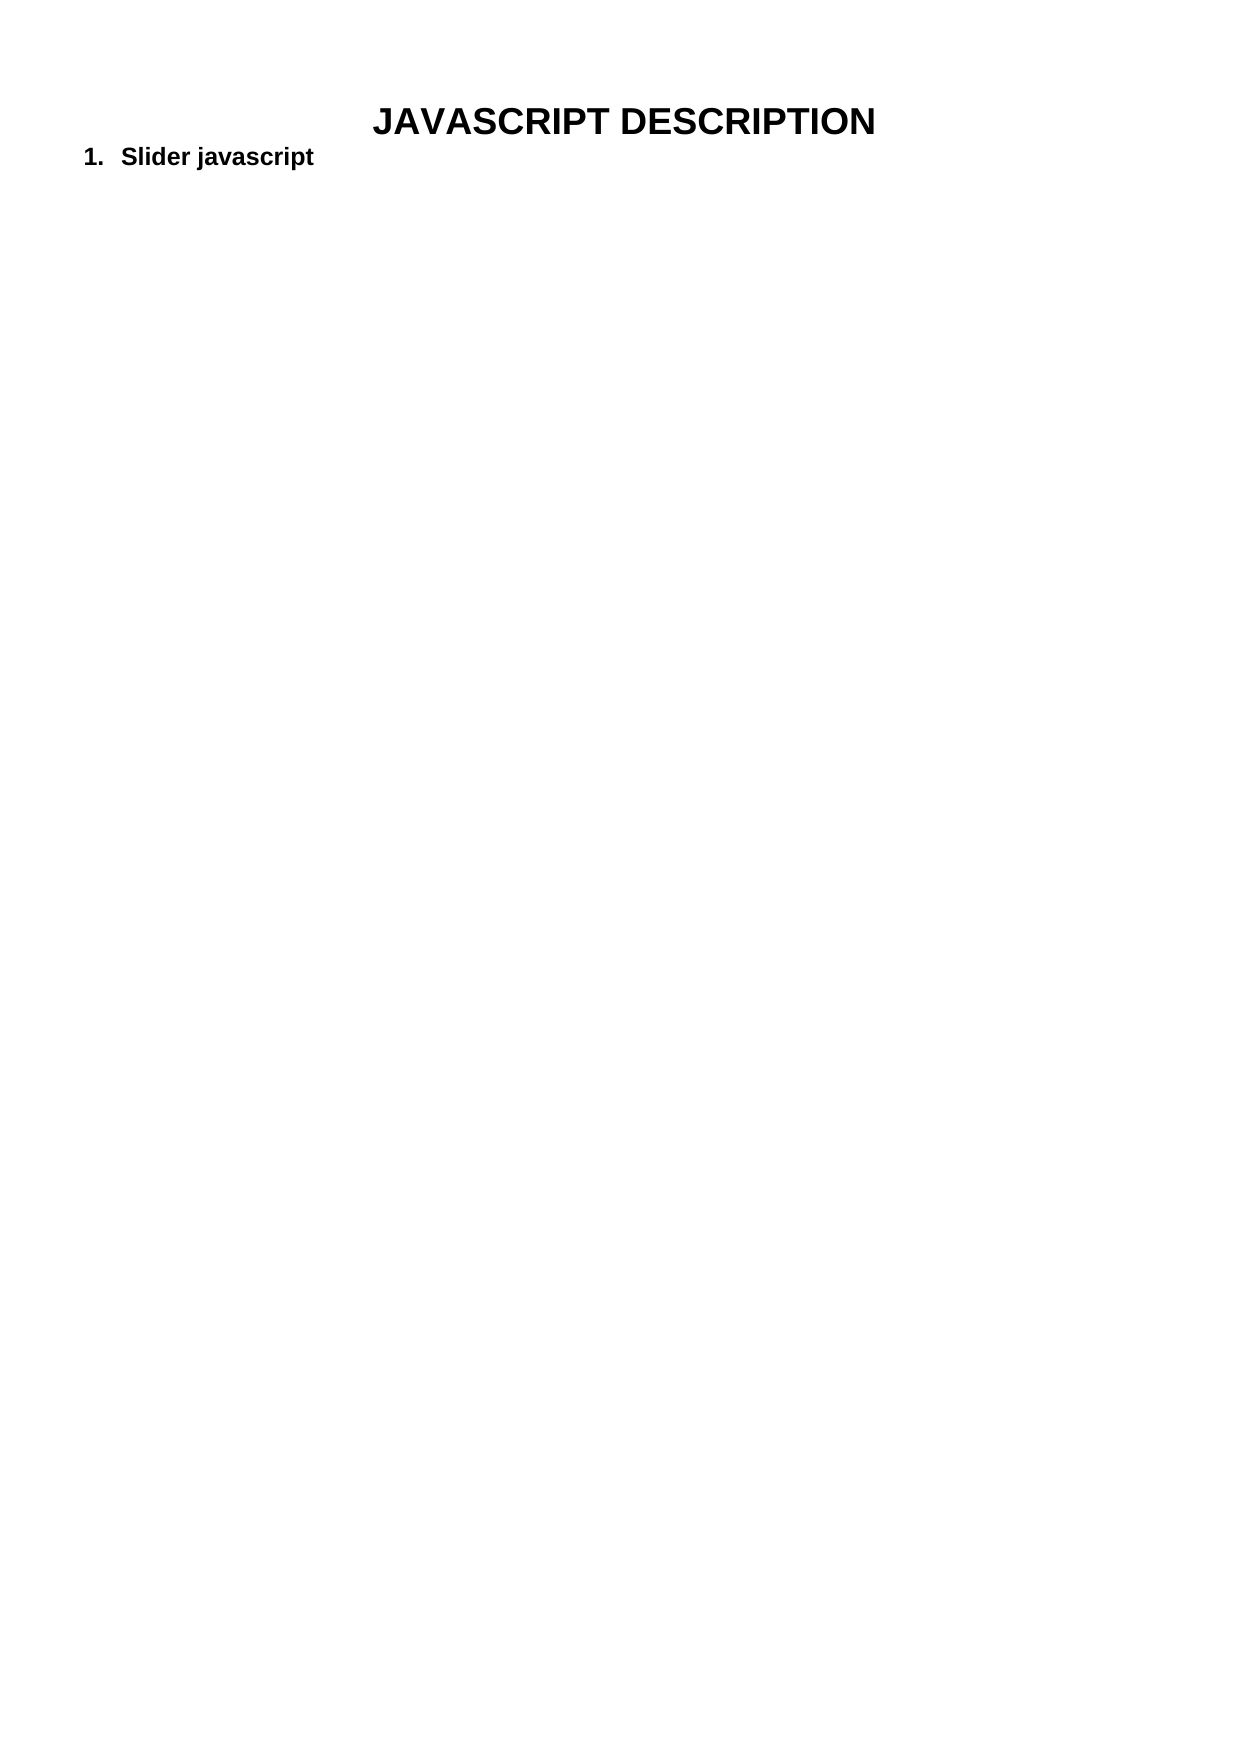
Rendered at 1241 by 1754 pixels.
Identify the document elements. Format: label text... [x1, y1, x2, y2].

text JAVASCRIPT DESCRIPTION [46, 99, 1203, 142]
list Slider javascript [83, 142, 1203, 171]
